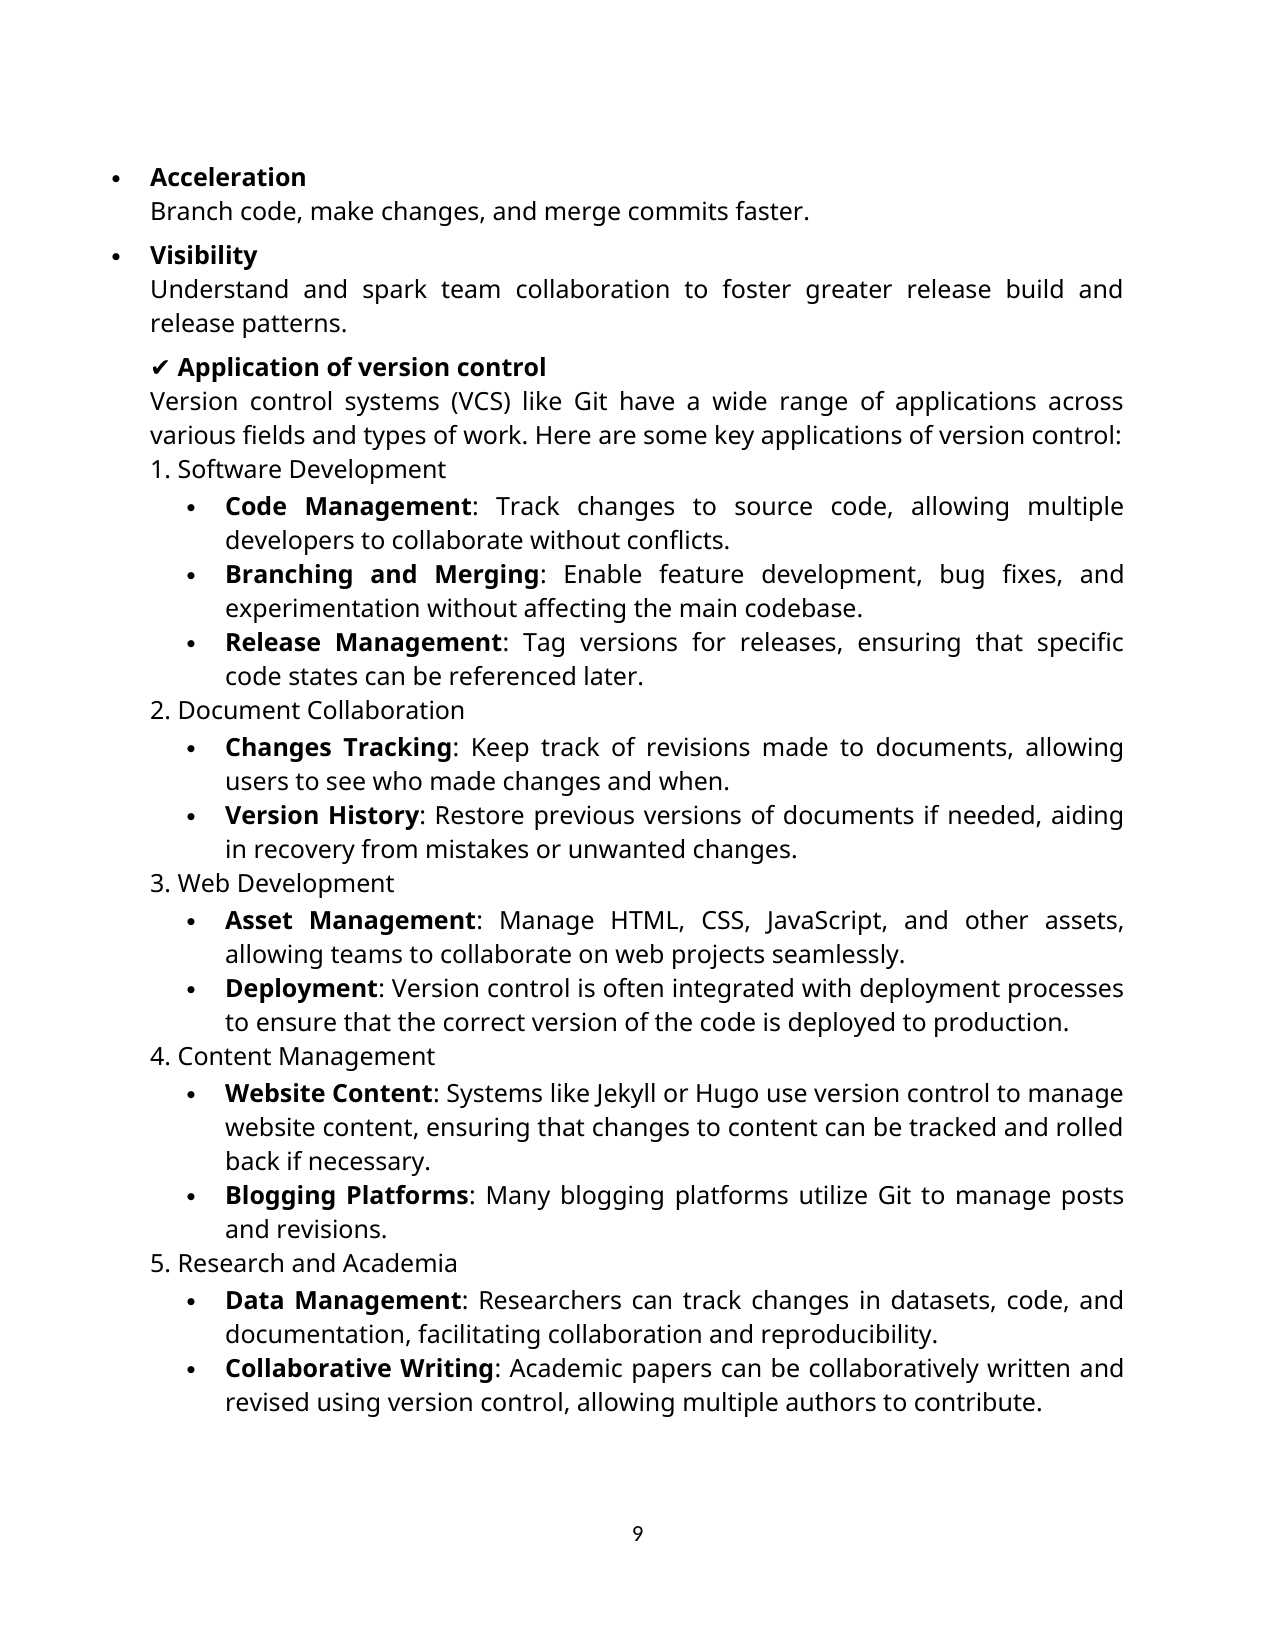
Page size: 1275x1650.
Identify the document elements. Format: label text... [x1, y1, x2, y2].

text Version control systems (VCS) like Git have a wide range of applications across various fields and types of work. Here are some key applications of version control: [150, 383, 1125, 452]
subtitle 5. Research and Academia [150, 1246, 1125, 1280]
subtitle Visibility [112, 228, 1125, 272]
list Changes Tracking: Keep track of revisions made to documents, allowing users to see who made changes and when. [187, 729, 1125, 798]
list Release Management: Tag versions for releases, ensuring that specific code states can be referenced later. [187, 624, 1125, 693]
list Blogging Platforms: Many blogging platforms utilize Git to manage posts and revisions. [187, 1178, 1125, 1246]
list Code Management: Track changes to source code, allowing multiple developers to collaborate without conflicts. [187, 488, 1125, 556]
list Asset Management: Manage HTML, CSS, JavaScript, and other assets, allowing teams to collaborate on web projects seamlessly. [187, 902, 1125, 971]
subtitle 1. Software Development [150, 452, 1125, 486]
subtitle 3. Web Development [150, 866, 1125, 900]
text ✔ Application of version control [150, 340, 1125, 383]
text Branch code, make changes, and merge commits faster. [150, 194, 1125, 228]
subtitle 2. Document Collaboration [150, 693, 1125, 727]
text Understand and spark team collaboration to foster greater release build and release patterns. [150, 272, 1125, 340]
list Data Management: Researchers can track changes in datasets, code, and documentation, facilitating collaboration and reproducibility. [187, 1283, 1125, 1351]
list Version History: Restore previous versions of documents if needed, aiding in recovery from mistakes or unwanted changes. [187, 798, 1125, 866]
list Collaborative Writing: Academic papers can be collaboratively written and revised using version control, allowing multiple authors to contribute. [187, 1351, 1125, 1419]
list Deployment: Version control is often integrated with deployment processes to ensure that the correct version of the code is deployed to production. [187, 971, 1125, 1039]
list Branching and Merging: Enable feature development, bug fixes, and experimentation without affecting the main codebase. [187, 556, 1125, 624]
subtitle Acceleration [112, 150, 1125, 194]
list Website Content: Systems like Jekyll or Hugo use version control to manage website content, ensuring that changes to content can be tracked and rolled back if necessary. [187, 1076, 1125, 1178]
subtitle 4. Content Management [150, 1039, 1125, 1073]
